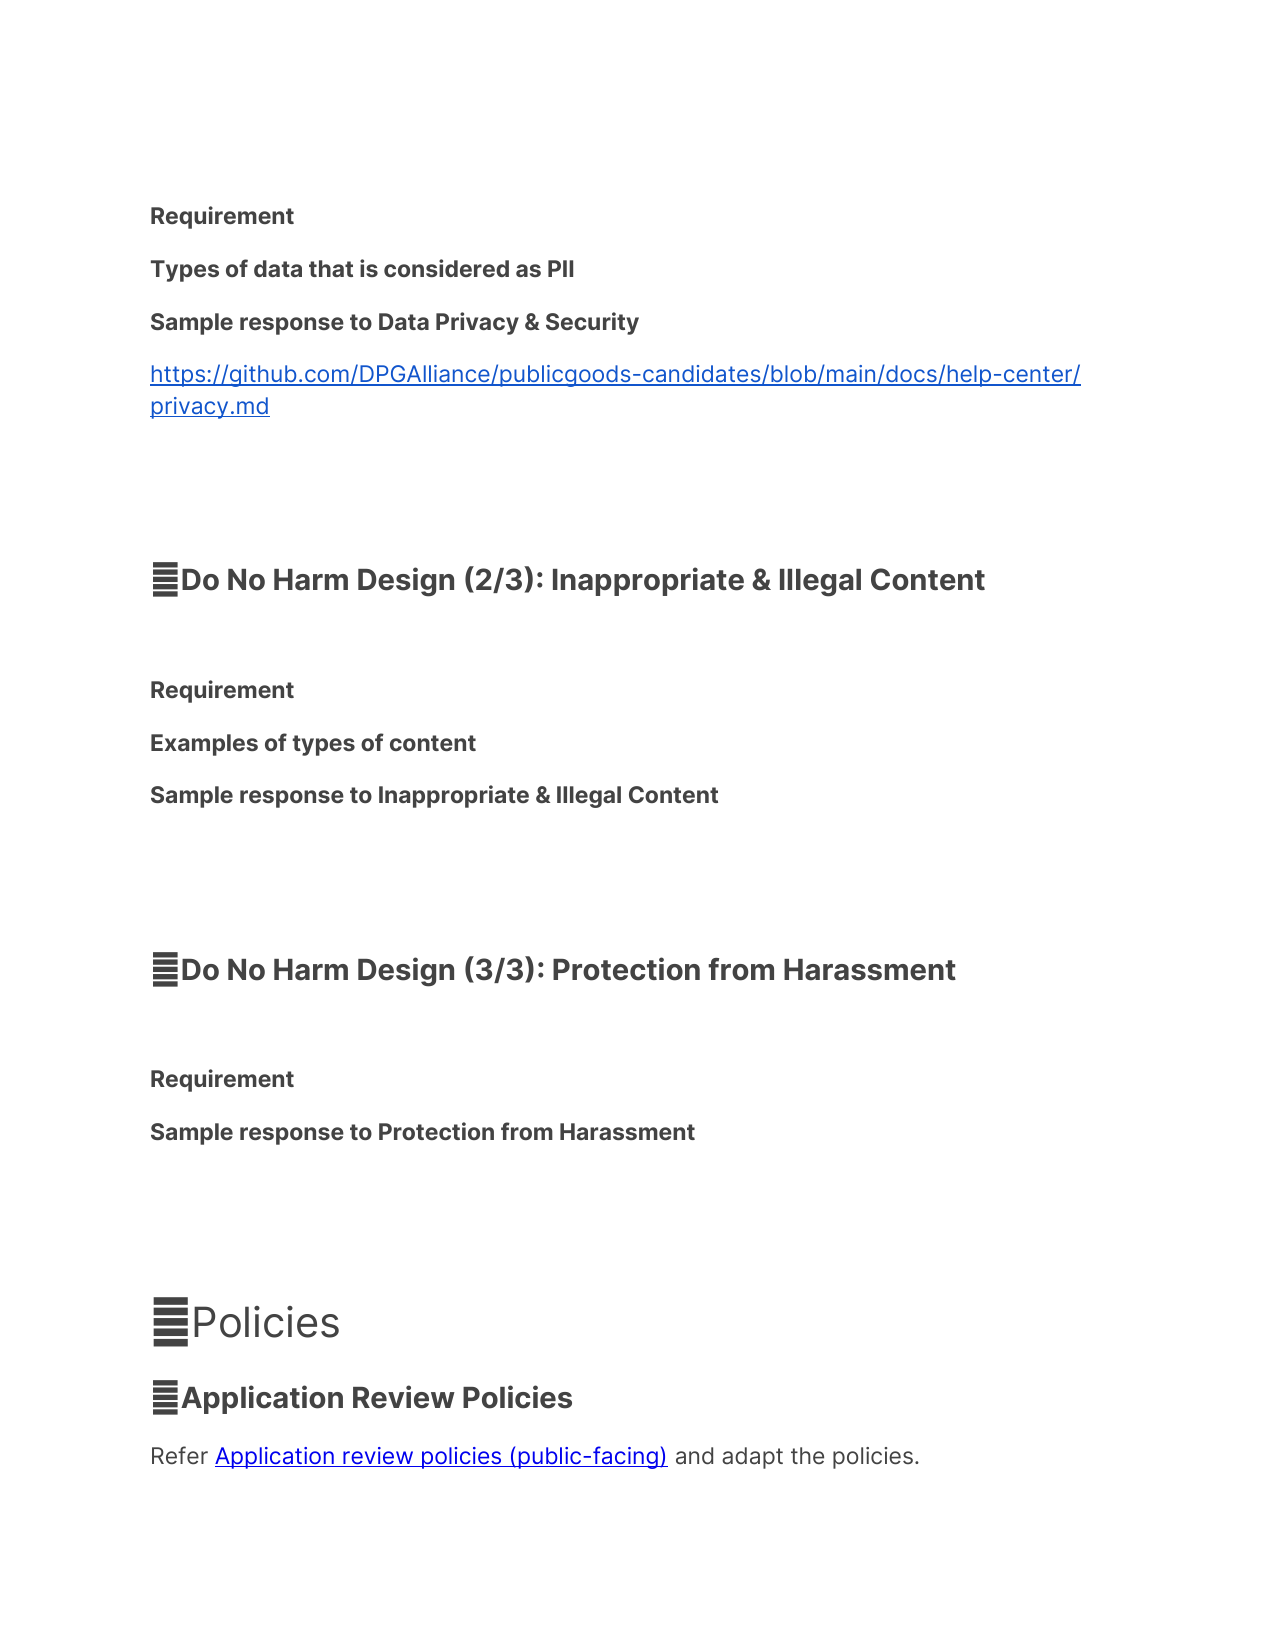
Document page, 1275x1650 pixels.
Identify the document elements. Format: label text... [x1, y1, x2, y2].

text Requirement [150, 203, 1125, 230]
text Sample response to Protection from Harassment [150, 1118, 1125, 1146]
subtitle 📄Do No Harm Design (3/3): Protection from Harassment [150, 952, 1125, 987]
text Sample response to Data Privacy & Security [150, 308, 1125, 336]
text Types of data that is considered as PII [150, 255, 1125, 283]
text Examples of types of content [150, 729, 1125, 757]
subtitle 📁Policies [150, 1297, 1125, 1347]
subtitle 📄Application Review Policies [150, 1381, 1125, 1416]
text Refer Application review policies (public-facing) and adapt the policies. [150, 1442, 1125, 1470]
text Requirement [150, 676, 1125, 704]
text Requirement [150, 1066, 1125, 1093]
text Sample response to Inappropriate & Illegal Content [150, 782, 1125, 809]
subtitle 📄Do No Harm Design (2/3): Inappropriate & Illegal Content [150, 562, 1125, 598]
text https://github.com/DPGAlliance/publicgoods-candidates/blob/main/docs/help-center/privacy.md [150, 360, 1125, 420]
